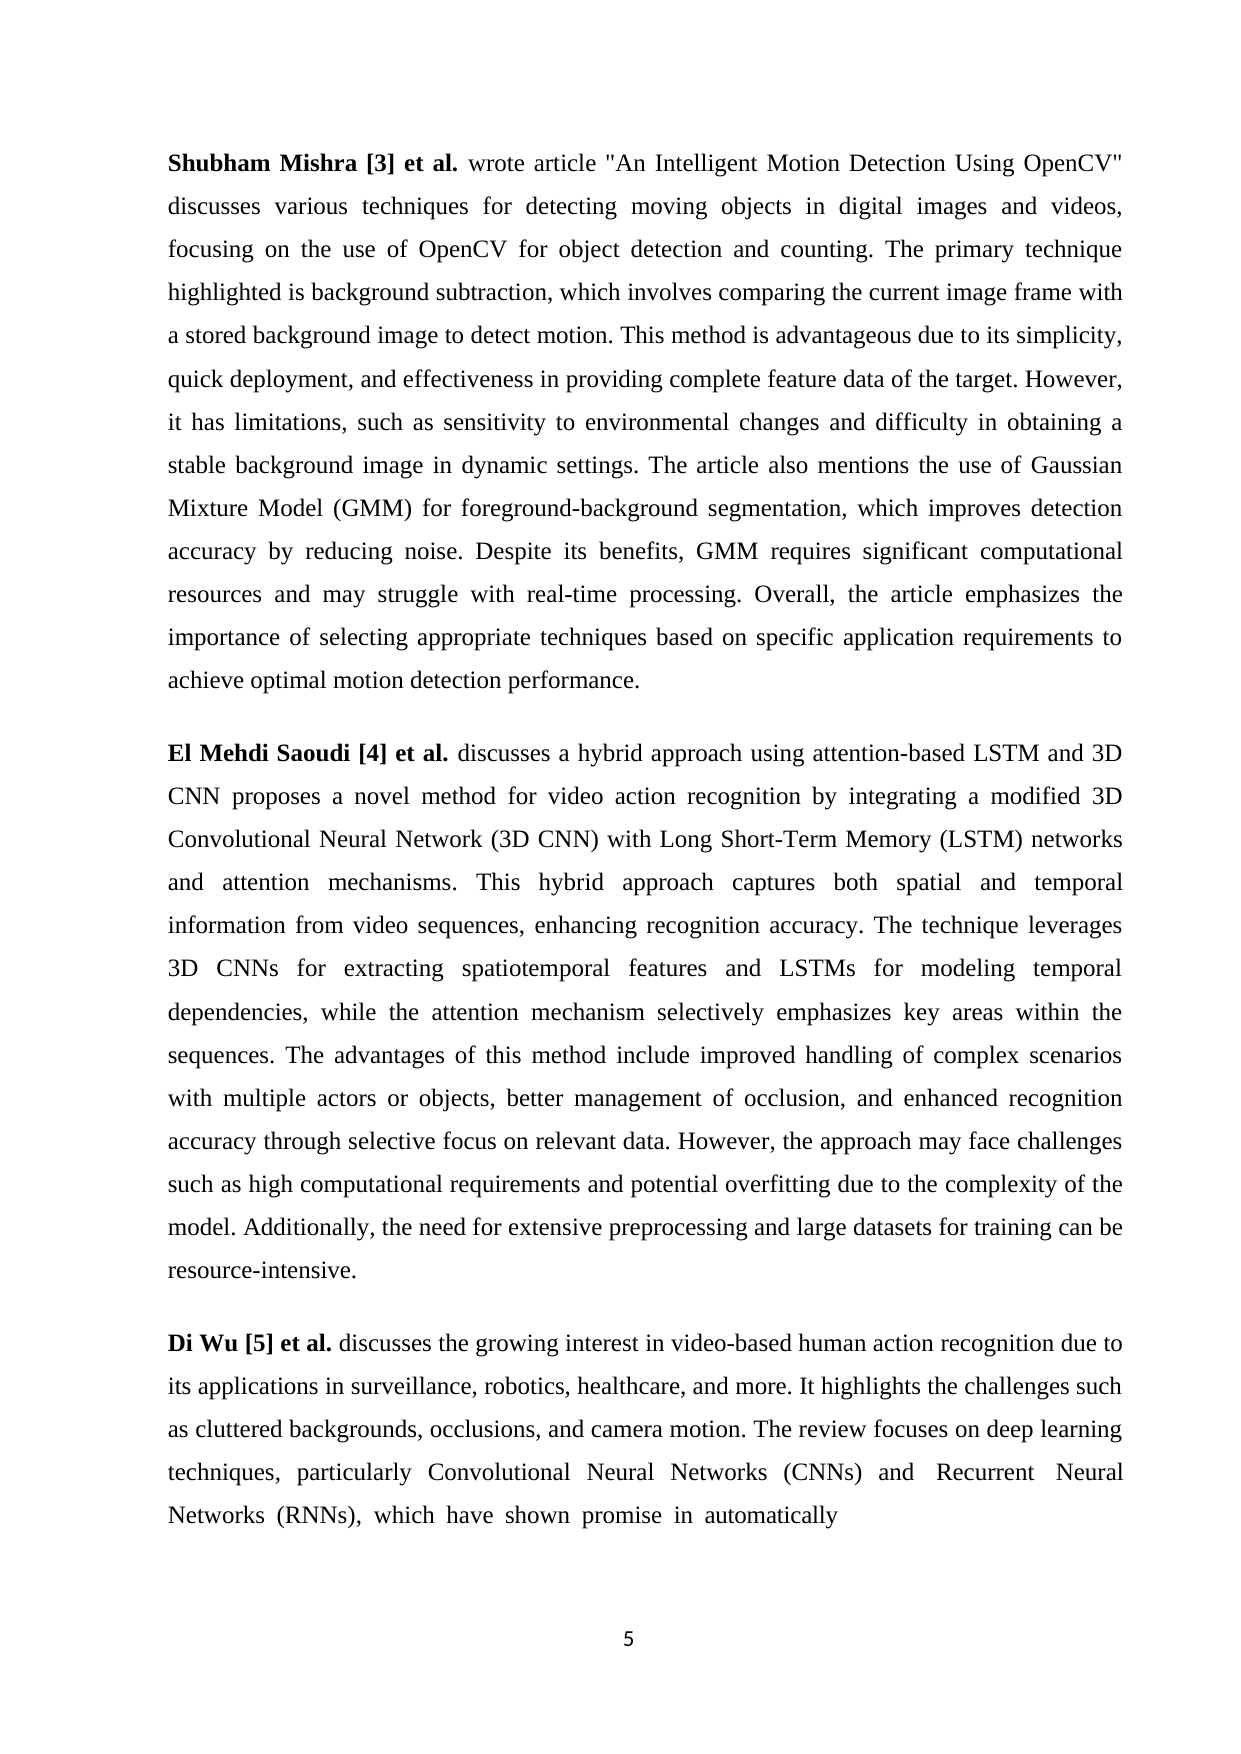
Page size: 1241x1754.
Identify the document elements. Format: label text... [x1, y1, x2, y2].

text Shubham Mishra [3] et al. wrote article "An Intelligent Motion Detection Using OpenCV" discusses various techniques for detecting moving objects in digital images and videos, focusing on the use of OpenCV for object detection and counting. The primary technique highlighted is background subtraction, which involves comparing the current image frame with a stored background image to detect motion. This method is advantageous due to its simplicity, quick deployment, and effectiveness in providing complete feature data of the target. However, it has limitations, such as sensitivity to environmental changes and difficulty in obtaining a stable background image in dynamic settings. The article also mentions the use of Gaussian Mixture Model (GMM) for foreground-background segmentation, which improves detection accuracy by reducing noise. Despite its benefits, GMM requires significant computational resources and may struggle with real-time processing. Overall, the article emphasizes the importance of selecting appropriate techniques based on specific application requirements to achieve optimal motion detection performance. [168, 148, 1123, 694]
text El Mehdi Saoudi [4] et al. discusses a hybrid approach using attention-based LSTM and 3D CNN proposes a novel method for video action recognition by integrating a modified 3D Convolutional Neural Network (3D CNN) with Long Short-Term Memory (LSTM) networks and attention mechanisms. This hybrid approach captures both spatial and temporal information from video sequences, enhancing recognition accuracy. The technique leverages 3D CNNs for extracting spatiotemporal features and LSTMs for modeling temporal dependencies, while the attention mechanism selectively emphasizes key areas within the sequences. The advantages of this method include improved handling of complex scenarios with multiple actors or objects, better management of occlusion, and enhanced recognition accuracy through selective focus on relevant data. However, the approach may face challenges such as high computational requirements and potential overfitting due to the complexity of the model. Additionally, the need for extensive preprocessing and large datasets for training can be resource-intensive. [168, 738, 1123, 1284]
text Di Wu [5] et al. discusses the growing interest in video-based human action recognition due to its applications in surveillance, robotics, healthcare, and more. It highlights the challenges such as cluttered backgrounds, occlusions, and camera motion. The review focuses on deep learning techniques, particularly Convolutional Neural Networks (CNNs) and Recurrent Neural Networks (RNNs), which have shown promise in automatically [168, 1328, 1123, 1529]
